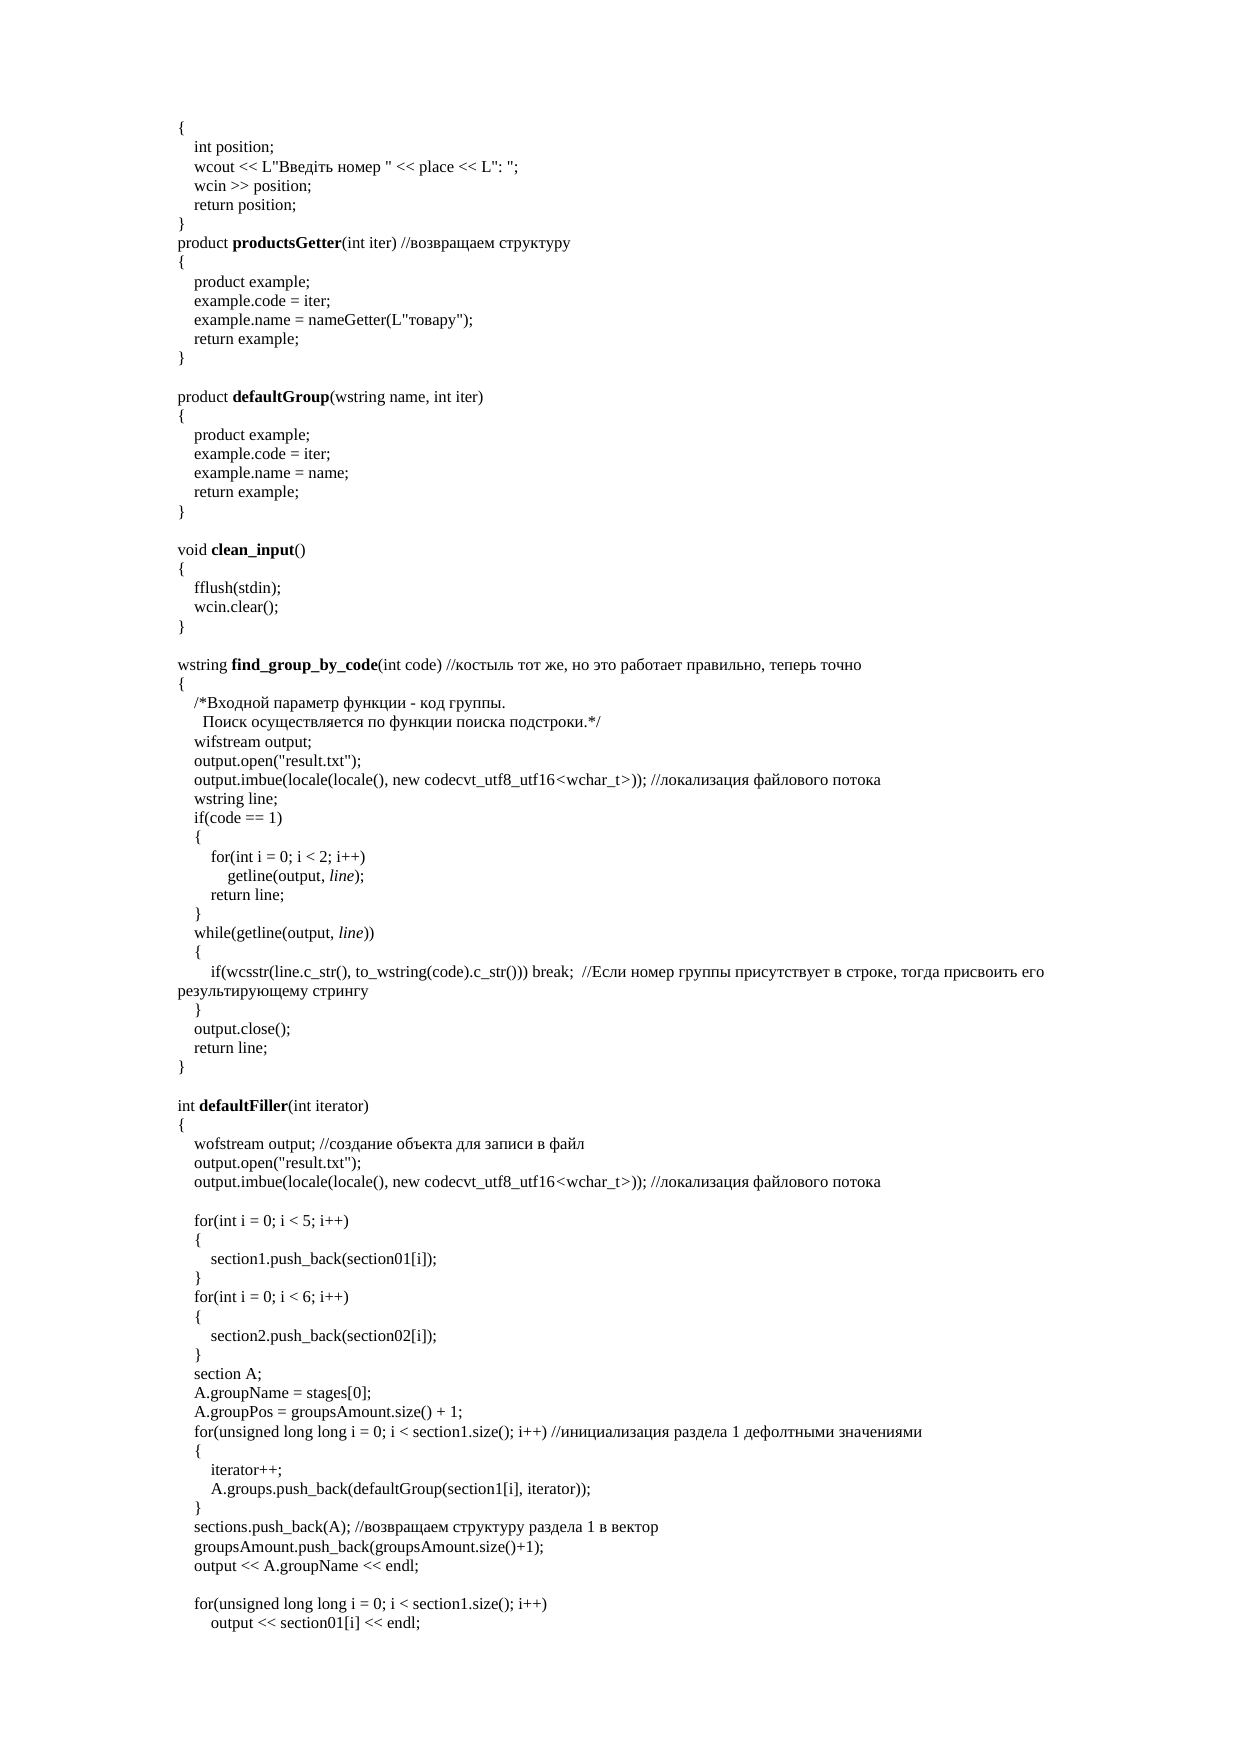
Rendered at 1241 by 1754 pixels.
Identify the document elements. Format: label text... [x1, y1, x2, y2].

text example.code = iter; [177, 291, 1152, 310]
text { [177, 1115, 1152, 1134]
text for(int i = 0; i < 2; i++) [177, 846, 1152, 866]
text output << A.groupName << endl; [177, 1556, 1152, 1575]
text { [177, 942, 1152, 961]
text fflush(stdin); [177, 578, 1152, 597]
text return line; [177, 885, 1152, 904]
text groupsAmount.push_back(groupsAmount.size()+1); [177, 1536, 1152, 1556]
text section A; [177, 1364, 1152, 1383]
text Поиск осуществляется по функции поиска подстроки.*/ [177, 712, 1152, 731]
text product example; [177, 271, 1152, 291]
text sections.push_back(A); //возвращаем структуру раздела 1 в вектор [177, 1517, 1152, 1536]
text { [177, 252, 1152, 271]
text for(unsigned long long i = 0; i < section1.size(); i++) //инициализация раздела 1 дефолтными значениями [177, 1421, 1152, 1441]
text A.groups.push_back(defaultGroup(section1[i], iterator)); [177, 1479, 1152, 1498]
text } [177, 501, 1152, 521]
text output.open("result.txt"); [177, 1153, 1152, 1172]
text for(int i = 0; i < 5; i++) [177, 1211, 1152, 1230]
text { [177, 1441, 1152, 1460]
text { [177, 1230, 1152, 1249]
text { [177, 406, 1152, 425]
text example.name = nameGetter(L"товару"); [177, 310, 1152, 329]
text } [177, 214, 1152, 233]
text } [177, 904, 1152, 923]
text A.groupName = stages[0]; [177, 1383, 1152, 1402]
text /*Входной параметр функции - код группы. [177, 693, 1152, 712]
text for(unsigned long long i = 0; i < section1.size(); i++) [177, 1594, 1152, 1613]
text example.code = iter; [177, 444, 1152, 463]
text wstring find_group_by_code(int code) //костыль тот же, но это работает правильно, теперь точно [177, 655, 1152, 674]
text } [177, 1498, 1152, 1517]
text return example; [177, 482, 1152, 501]
text output.imbue(locale(locale(), new codecvt_utf8_utf16<wchar_t>)); //локализация файлового потока [177, 770, 1152, 789]
text void clean_input() [177, 540, 1152, 559]
text { [177, 827, 1152, 846]
text return example; [177, 329, 1152, 348]
text wifstream output; [177, 731, 1152, 751]
text section1.push_back(section01[i]); [177, 1249, 1152, 1268]
text for(int i = 0; i < 6; i++) [177, 1287, 1152, 1306]
text output.imbue(locale(locale(), new codecvt_utf8_utf16<wchar_t>)); //локализация файлового потока [177, 1172, 1152, 1191]
text A.groupPos = groupsAmount.size() + 1; [177, 1402, 1152, 1421]
text } [177, 1268, 1152, 1287]
text wcout << L"Введіть номер " << place << L": "; [177, 156, 1152, 176]
text { [177, 118, 1152, 137]
text wofstream output; //создание объекта для записи в файл [177, 1134, 1152, 1153]
text wcin.clear(); [177, 597, 1152, 616]
text int position; [177, 137, 1152, 156]
text } [177, 1057, 1152, 1076]
text product defaultGroup(wstring name, int iter) [177, 386, 1152, 406]
text { [177, 1306, 1152, 1326]
text } [177, 616, 1152, 636]
text section2.push_back(section02[i]); [177, 1326, 1152, 1345]
text } [177, 348, 1152, 367]
text if(code == 1) [177, 808, 1152, 827]
text } [177, 1000, 1152, 1019]
text { [177, 559, 1152, 578]
text output << section01[i] << endl; [177, 1613, 1152, 1632]
text wcin >> position; [177, 176, 1152, 195]
text int defaultFiller(int iterator) [177, 1096, 1152, 1115]
text if(wcsstr(line.c_str(), to_wstring(code).c_str())) break; //Если номер группы присутствует в строке, тогда присвоить его результирующему стрингу [177, 961, 1152, 1000]
text { [177, 674, 1152, 693]
text example.name = name; [177, 463, 1152, 482]
text } [177, 1345, 1152, 1364]
text return line; [177, 1038, 1152, 1057]
text output.open("result.txt"); [177, 751, 1152, 770]
text return position; [177, 195, 1152, 214]
text wstring line; [177, 789, 1152, 808]
text while(getline(output, line)) [177, 923, 1152, 942]
text output.close(); [177, 1019, 1152, 1038]
text getline(output, line); [177, 866, 1152, 885]
text iterator++; [177, 1460, 1152, 1479]
text product example; [177, 425, 1152, 444]
text product productsGetter(int iter) //возвращаем структуру [177, 233, 1152, 252]
